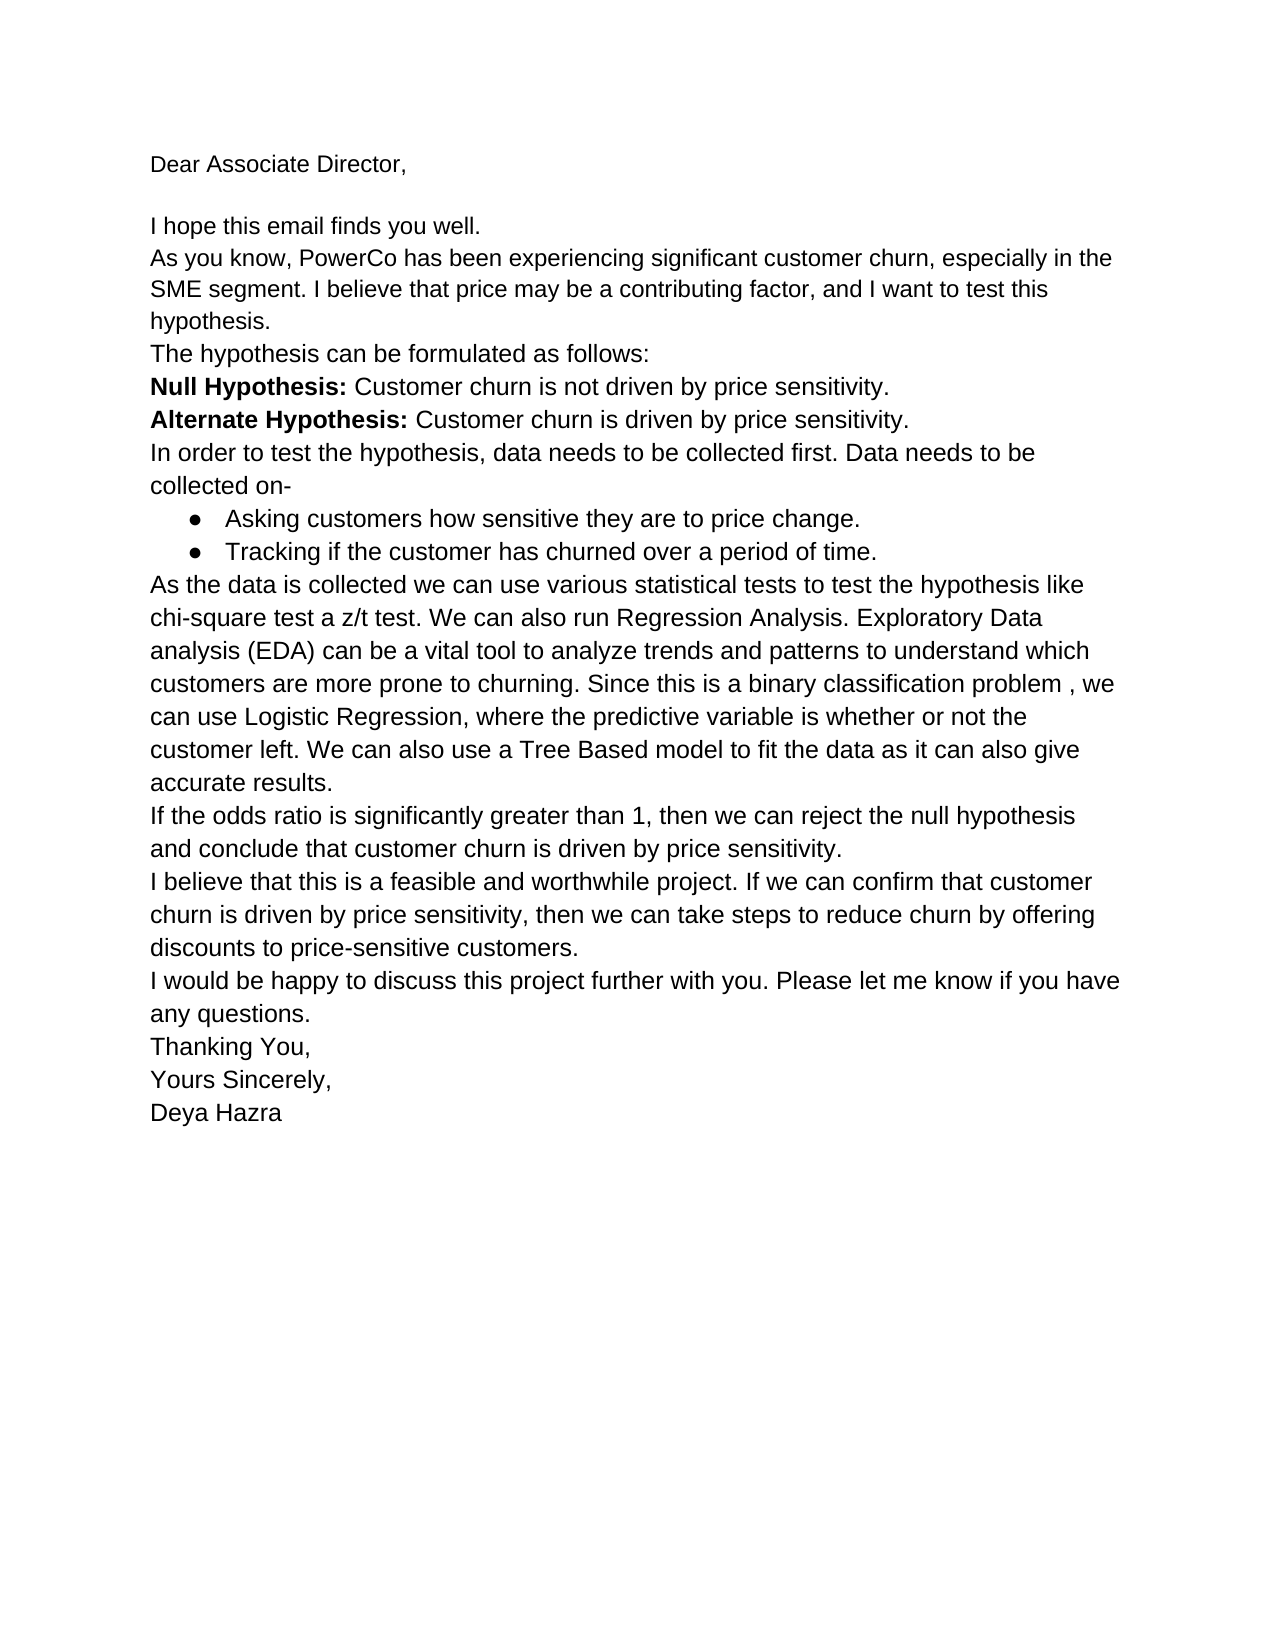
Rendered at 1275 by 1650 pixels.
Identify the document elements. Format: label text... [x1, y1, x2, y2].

text I hope this email finds you well. [150, 212, 1125, 240]
list Asking customers how sensitive they are to price change. [187, 504, 1125, 533]
text I would be happy to discuss this project further with you. Please let me know if you have any questions. [150, 966, 1125, 1028]
text If the odds ratio is significantly greater than 1, then we can reject the null hypothesis and conclude that customer churn is driven by price sensitivity. [150, 801, 1125, 863]
text The hypothesis can be formulated as follows: [150, 339, 1125, 367]
text As the data is collected we can use various statistical tests to test the hypothesis like chi-square test a z/t test. We can also run Regression Analysis. Exploratory Data analysis (EDA) can be a vital tool to analyze trends and patterns to understand which customers are more prone to churning. Since this is a binary classification problem , we can use Logistic Regression, where the predictive variable is whether or not the customer left. We can also use a Tree Based model to fit the data as it can also give accurate results. [150, 570, 1125, 797]
text Dear Associate Director, [150, 150, 1125, 178]
text Alternate Hypothesis: Customer churn is driven by price sensitivity. [150, 405, 1125, 433]
text Thanking You, [150, 1032, 1125, 1061]
text As you know, PowerCo has been experiencing significant customer churn, especially in the SME segment. I believe that price may be a contributing factor, and I want to test this hypothesis. [150, 244, 1125, 335]
text Null Hypothesis: Customer churn is not driven by price sensitivity. [150, 372, 1125, 401]
text I believe that this is a feasible and worthwhile project. If we can confirm that customer churn is driven by price sensitivity, then we can take steps to reduce churn by offering discounts to price-sensitive customers. [150, 867, 1125, 962]
list Tracking if the customer has churned over a period of time. [187, 537, 1125, 566]
text Yours Sincerely, [150, 1065, 1125, 1094]
text Deya Hazra [150, 1098, 1125, 1127]
text In order to test the hypothesis, data needs to be collected first. Data needs to be collected on- [150, 438, 1125, 499]
